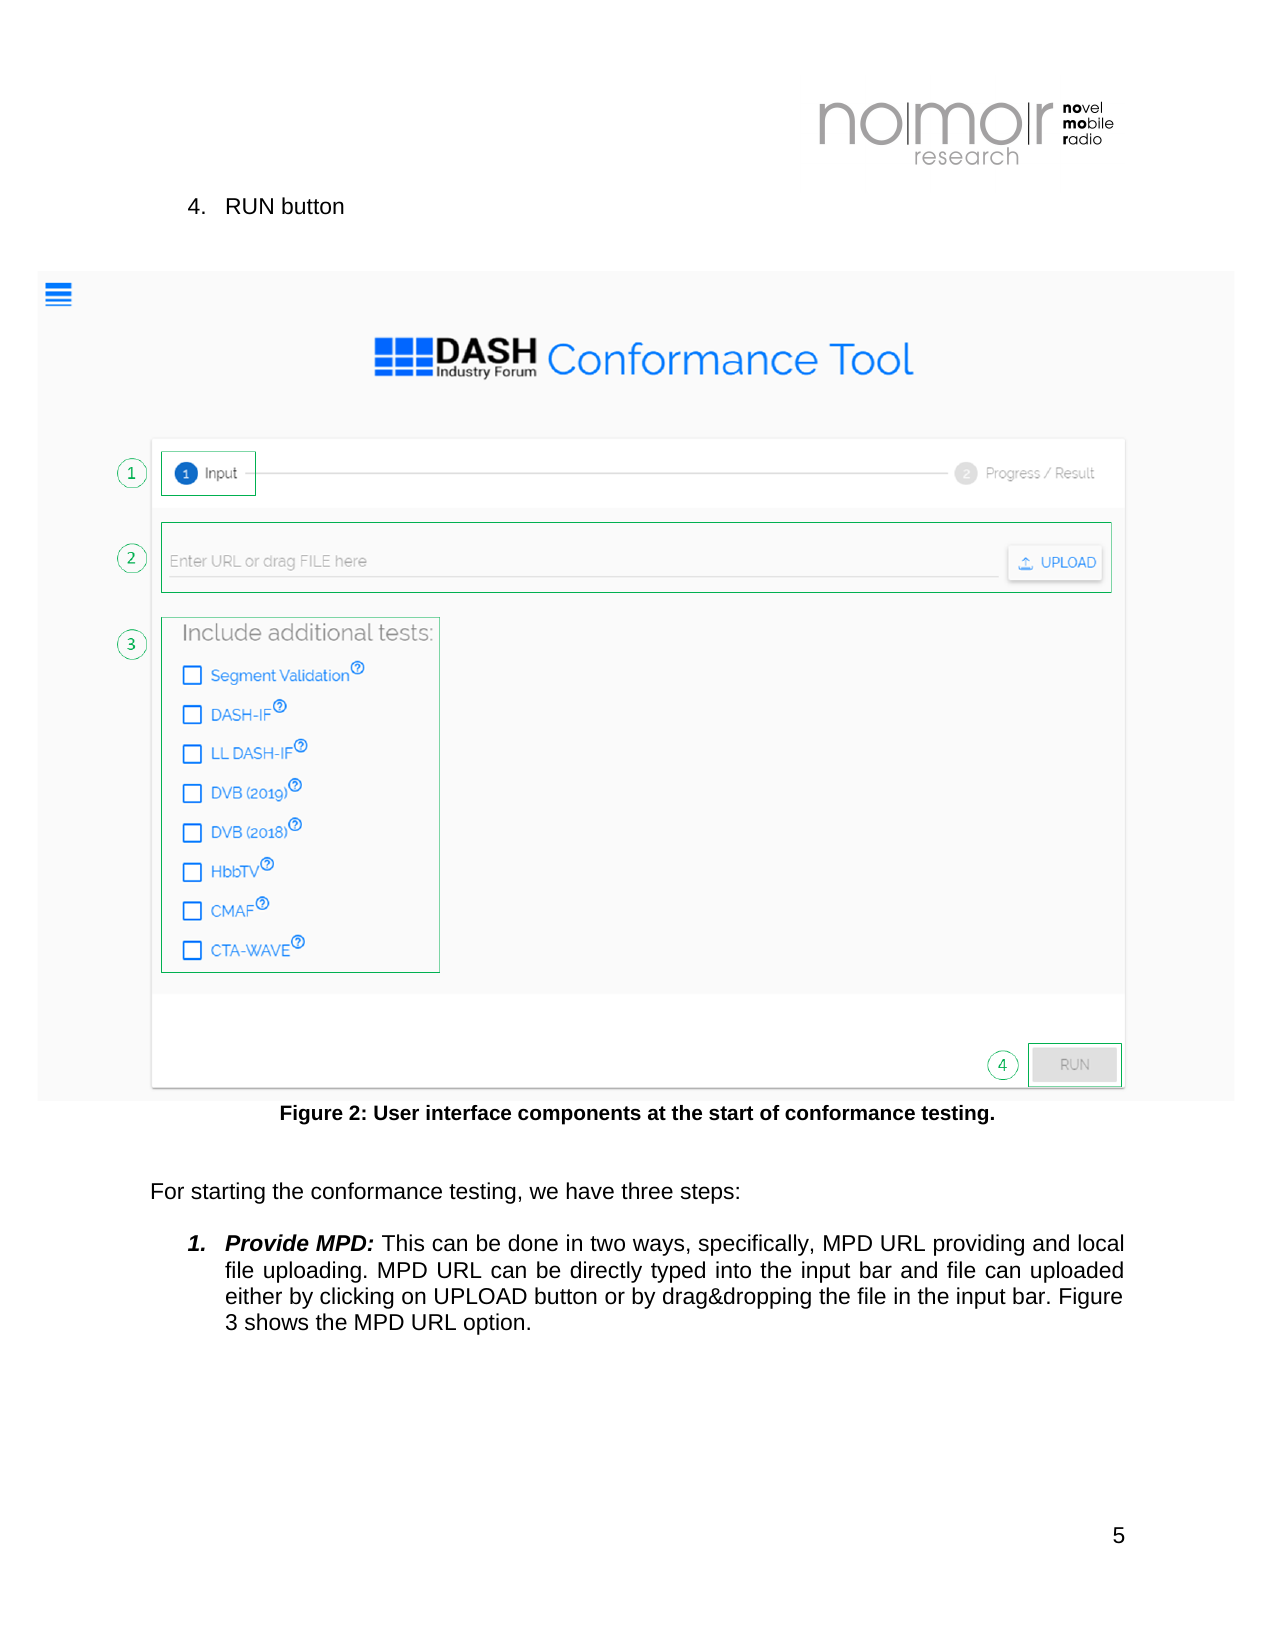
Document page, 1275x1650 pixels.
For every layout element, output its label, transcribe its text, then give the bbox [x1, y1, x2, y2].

list RUN button [187, 193, 1125, 219]
list Provide MPD: This can be done in two ways, specifically, MPD URL providing and local file uploading. MPD URL can be directly typed into the input bar and file can uploaded either by clicking on UPLOAD button or by drag&dropping the file in the input bar. Figure 3 shows the MPD URL option. [187, 1230, 1125, 1336]
text For starting the conformance testing, we have three steps: [150, 1178, 1125, 1204]
picture [37, 271, 1235, 1101]
text Figure 2: User interface components at the start of conformance testing. [150, 1101, 1125, 1125]
picture [800, 75, 1125, 193]
